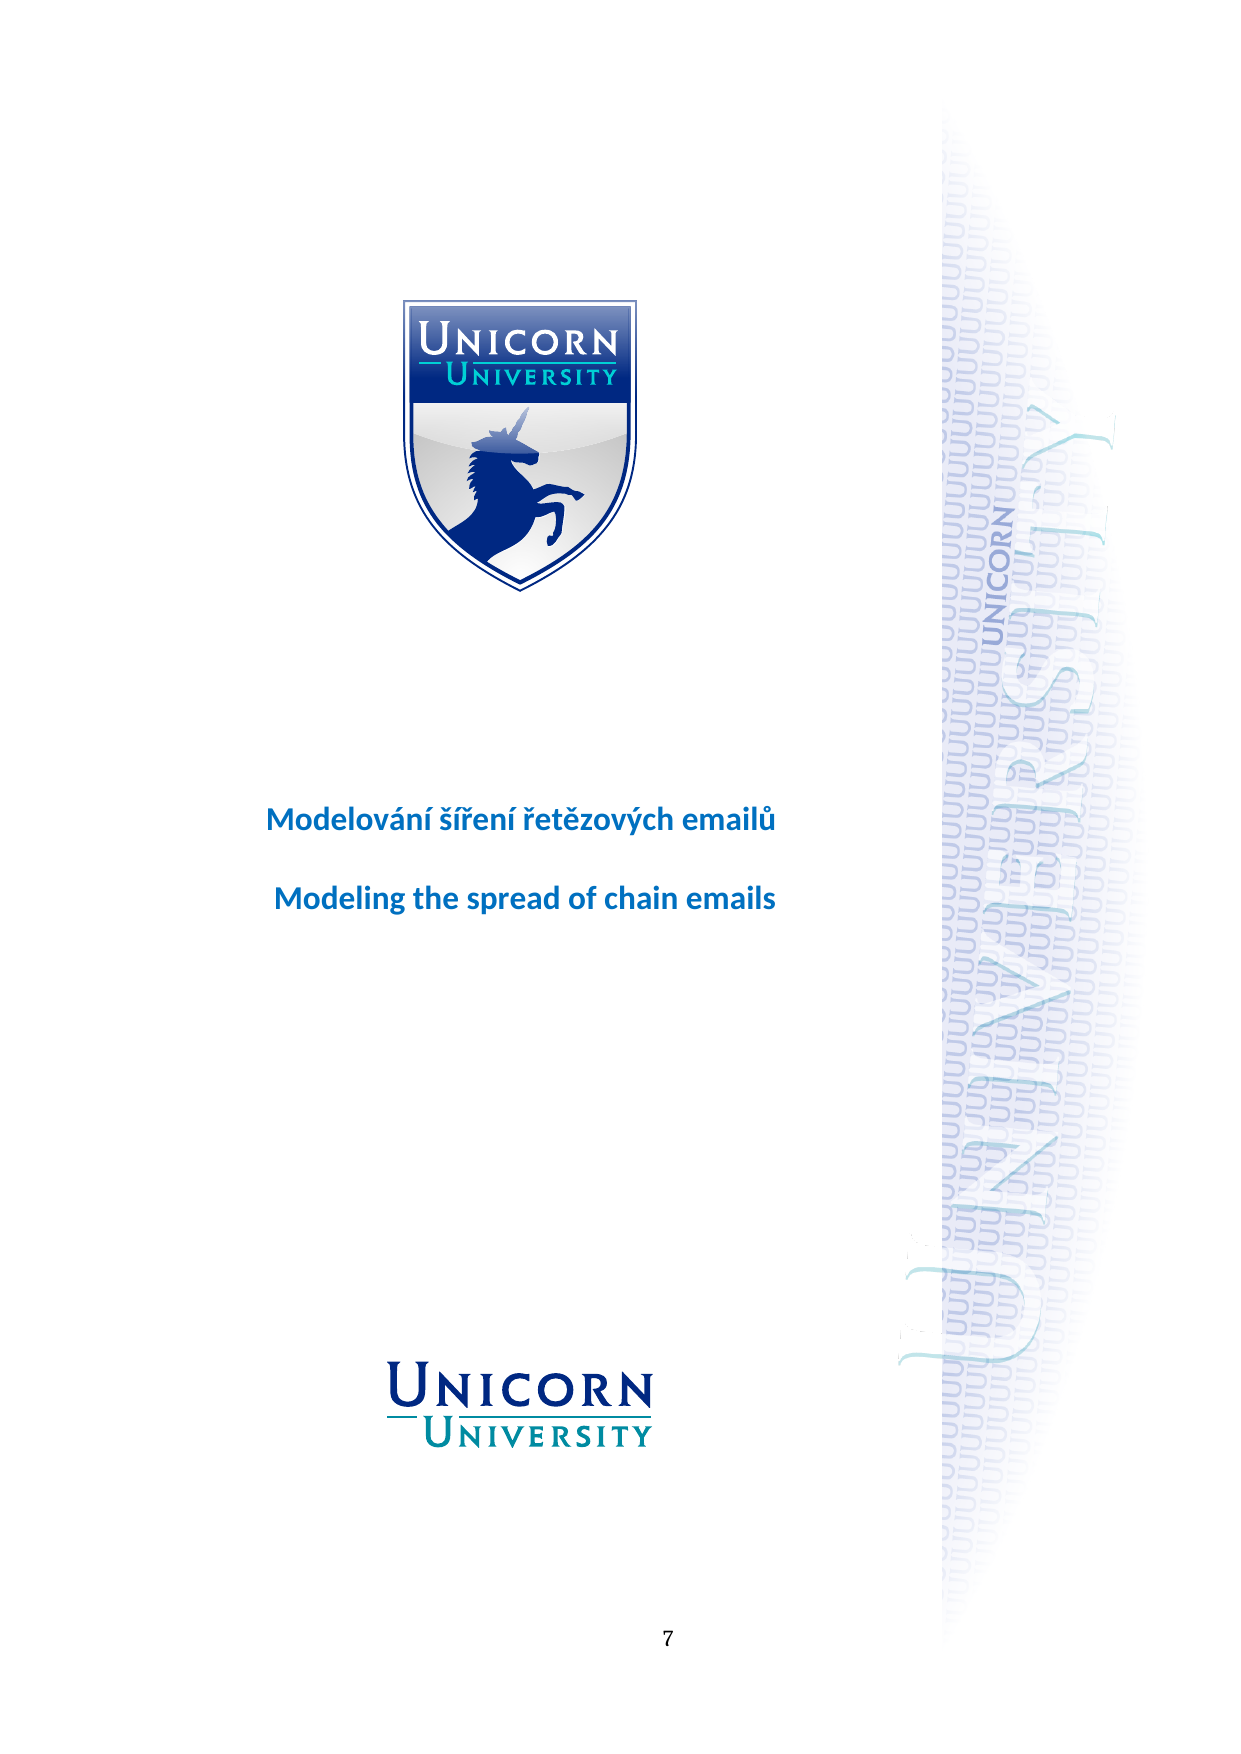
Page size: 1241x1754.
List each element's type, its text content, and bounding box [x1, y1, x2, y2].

picture [0, 1, 1239, 1754]
text Modeling the spread of chain emails [188, 877, 853, 918]
text Modelování šíření řetězových emailů [188, 797, 853, 838]
